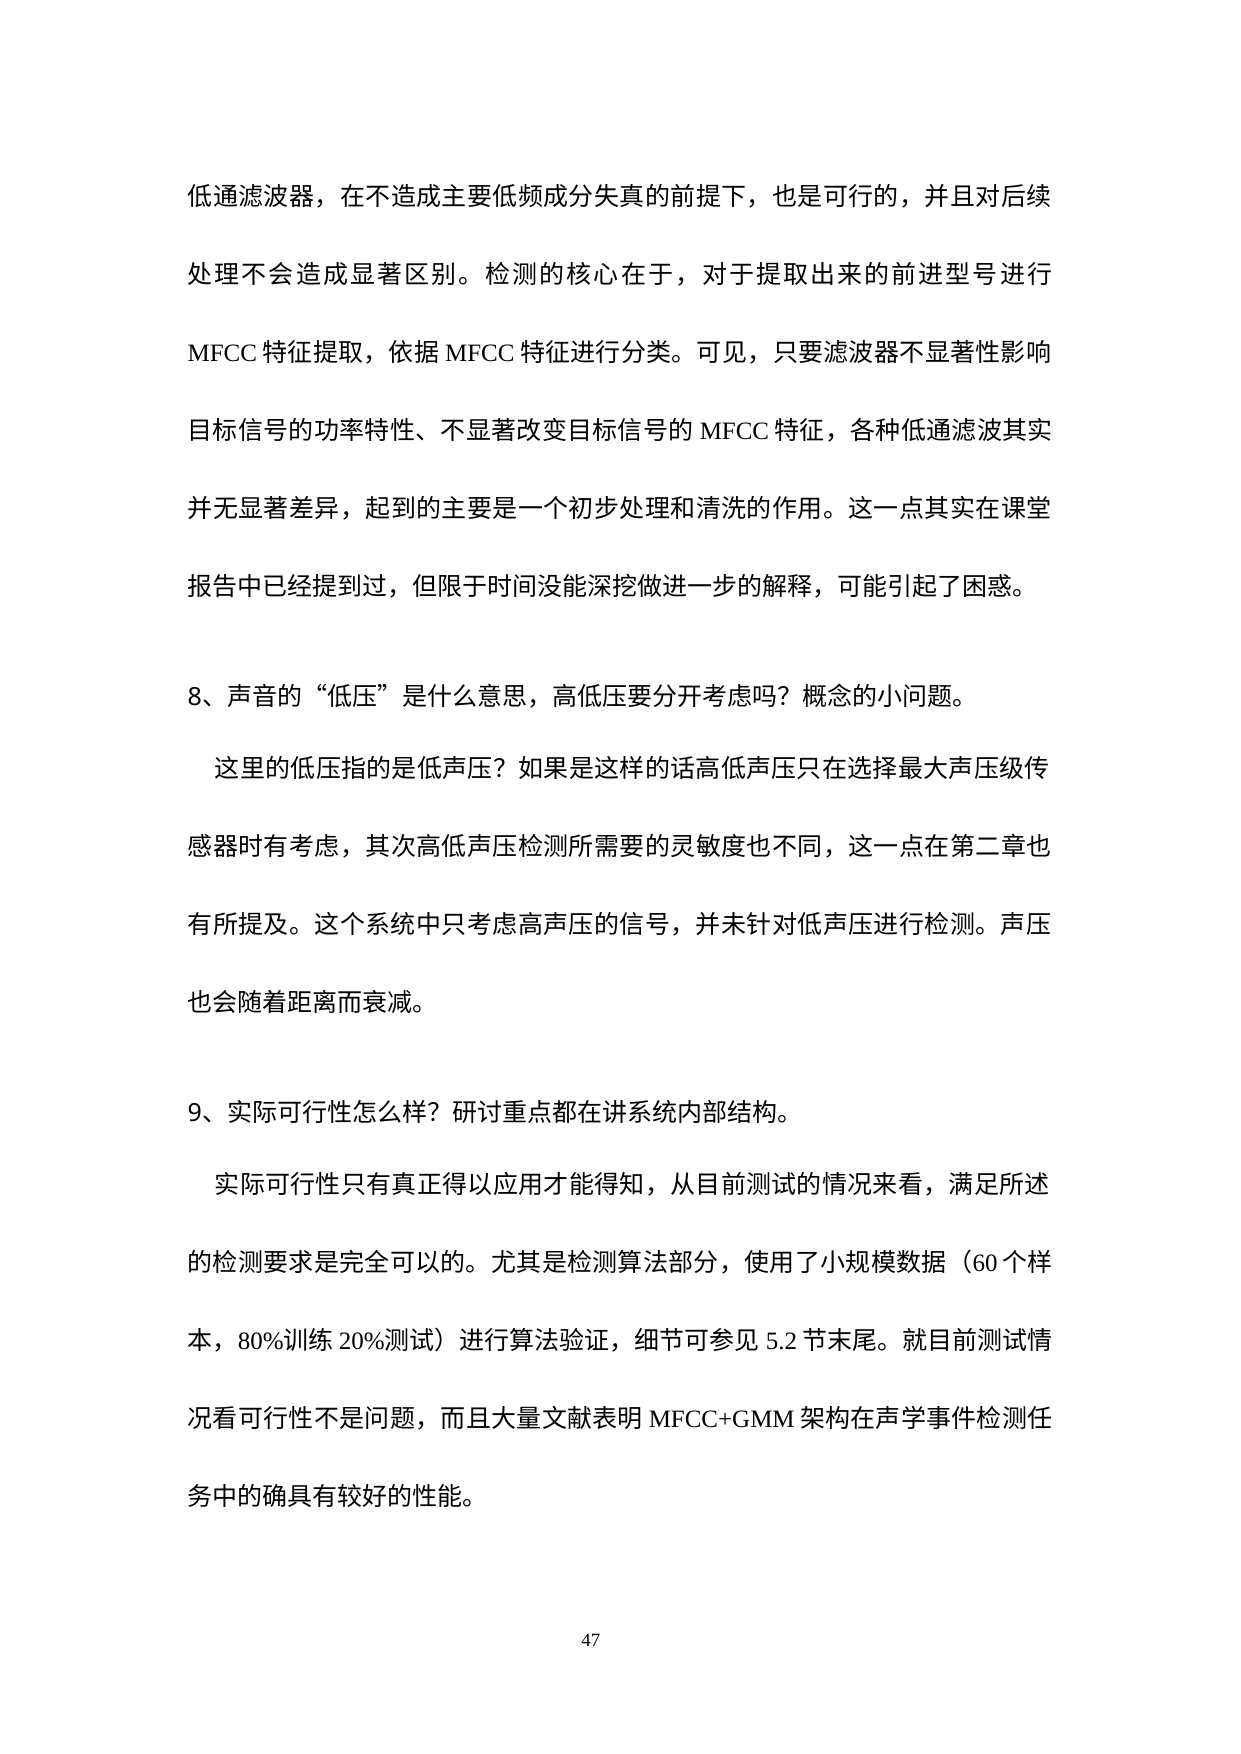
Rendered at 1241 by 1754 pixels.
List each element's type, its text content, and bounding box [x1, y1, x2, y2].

text 9、实际可行性怎么样？研讨重点都在讲系统内部结构。 [187, 1078, 1053, 1143]
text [187, 162, 1053, 617]
text 实际可行性只有真正得以应用才能得知，从目前测试的情况来看，满足所述的检测要求是完全可以的。尤其是检测算法部分，使用了小规模数据（60个样本，80%训练20%测试）进行算法验证，细节可参见5.2节末尾。就目前测试情况看可行性不是问题，而且大量文献表明MFCC+GMM架构在声学事件检测任务中的确具有较好的性能。 [187, 1151, 1053, 1527]
text 这里的低压指的是低声压？如果是这样的话高低声压只在选择最大声压级传感器时有考虑，其次高低声压检测所需要的灵敏度也不同，这一点在第二章也有所提及。这个系统中只考虑高声压的信号，并未针对低声压进行检测。声压也会随着距离而衰减。 [187, 734, 1053, 1033]
text 8、声音的“低压”是什么意思，高低压要分开考虑吗？概念的小问题。 [187, 662, 1053, 727]
